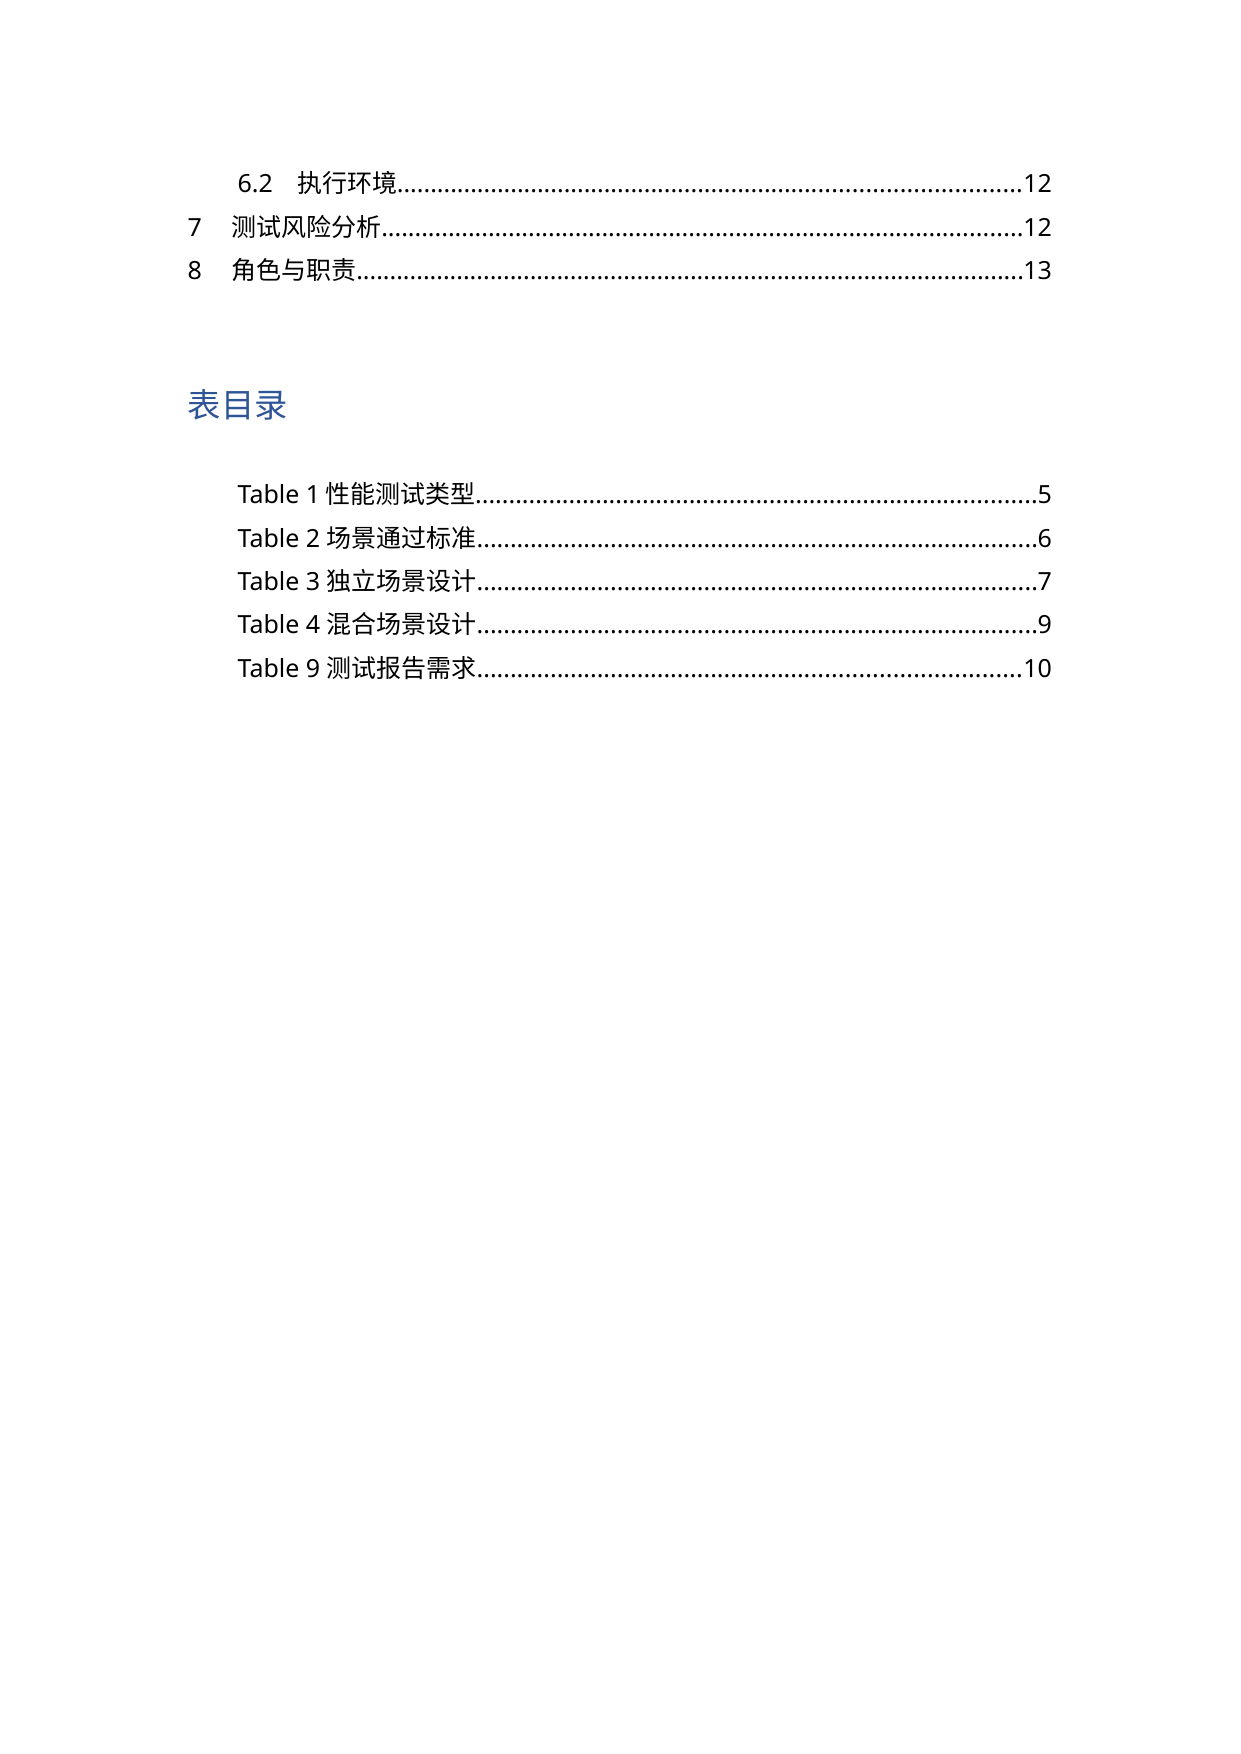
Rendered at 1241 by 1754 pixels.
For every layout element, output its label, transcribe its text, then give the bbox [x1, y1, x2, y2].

text Table 9 测试报告需求 10 [237, 648, 1053, 685]
subtitle 表目录 [187, 369, 1053, 437]
text Table 2 场景通过标准 6 [237, 518, 1053, 554]
text Table 4 混合场景设计 9 [237, 605, 1053, 641]
text Table 3 独立场景设计 7 [237, 562, 1053, 598]
text Table 1性能测试类型 5 [237, 475, 1053, 511]
